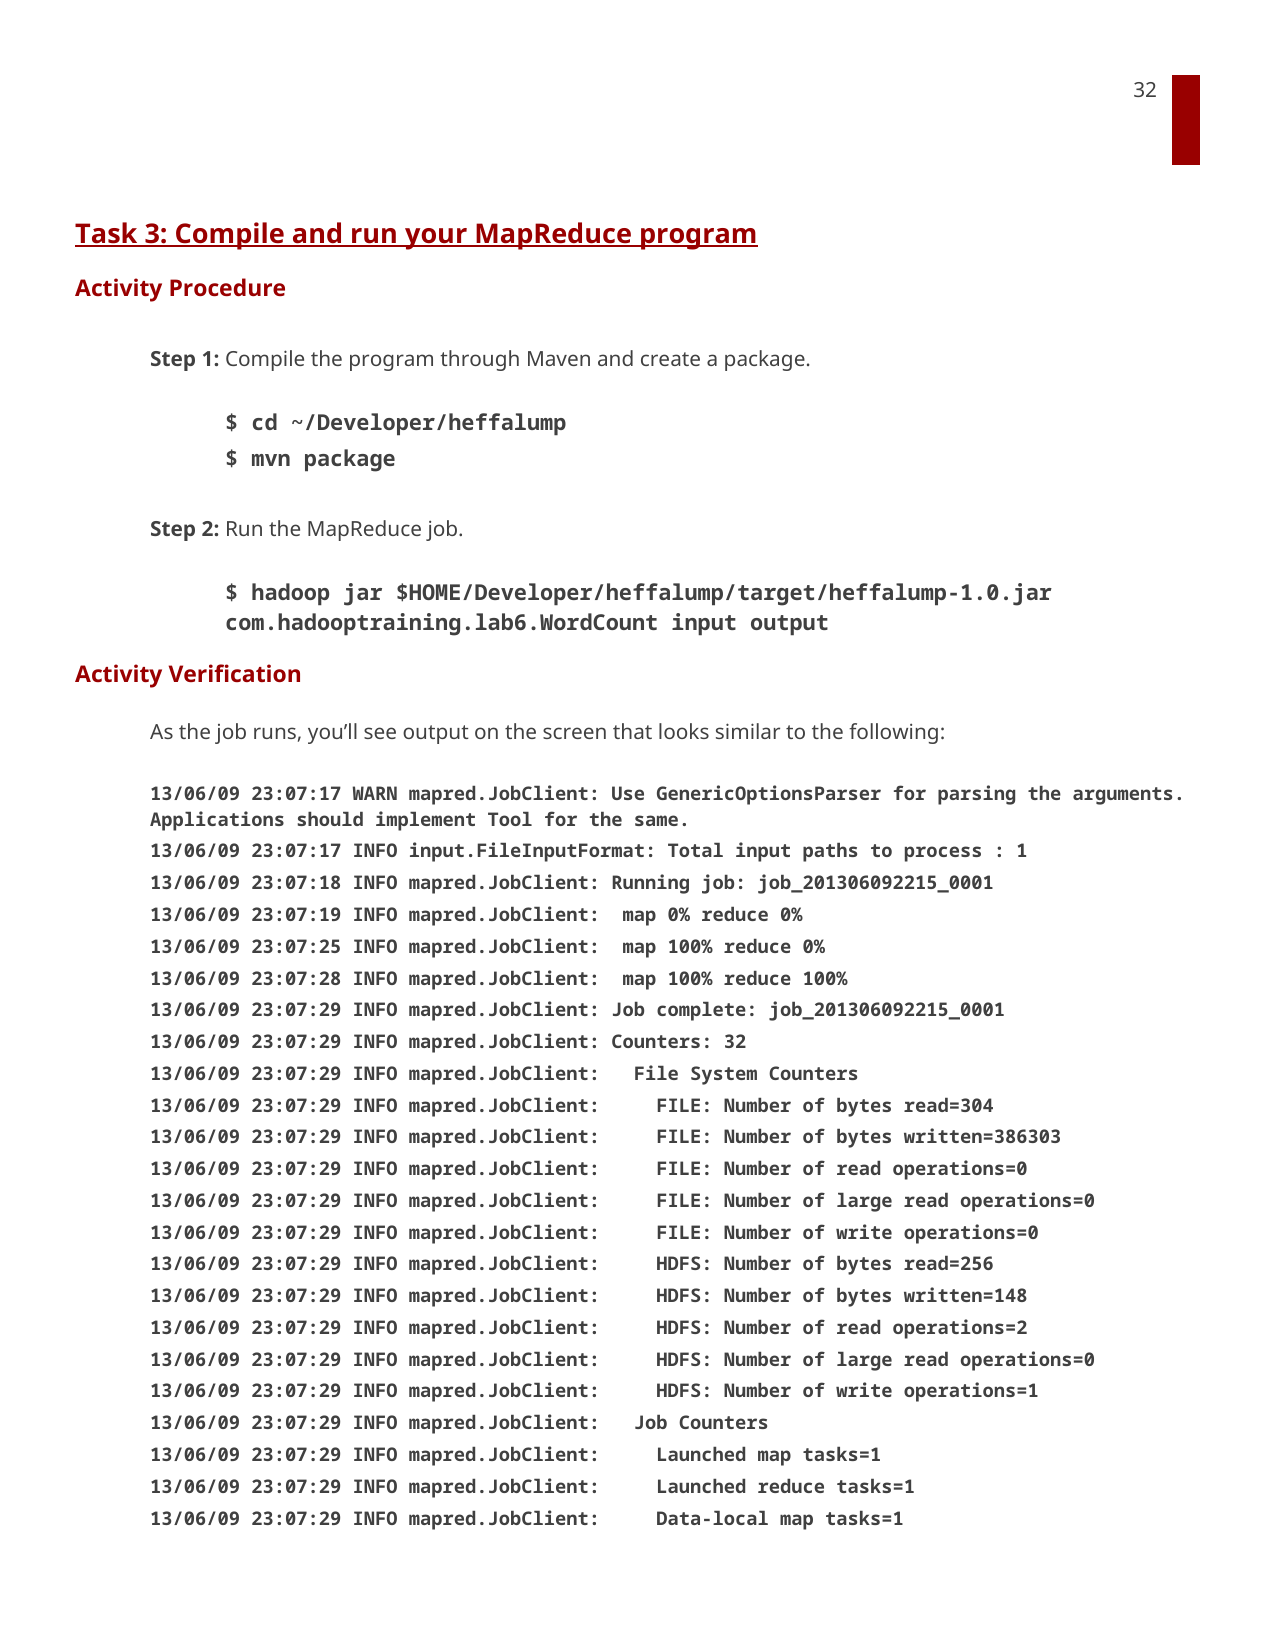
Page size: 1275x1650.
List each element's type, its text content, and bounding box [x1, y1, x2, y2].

list Step 1: Compile the program through Maven and create a package. [150, 344, 1200, 373]
text 13/06/09 23:07:29 INFO mapred.JobClient: FILE: Number of read operations=0 [150, 1155, 1200, 1181]
text 13/06/09 23:07:29 INFO mapred.JobClient: File System Counters [150, 1060, 1200, 1086]
text 13/06/09 23:07:29 INFO mapred.JobClient: HDFS: Number of read operations=2 [150, 1314, 1200, 1340]
text 13/06/09 23:07:29 INFO mapred.JobClient: FILE: Number of bytes read=304 [150, 1092, 1200, 1117]
text 13/06/09 23:07:17 INFO input.FileInputFormat: Total input paths to process : 1 [150, 838, 1200, 863]
text 13/06/09 23:07:28 INFO mapred.JobClient: map 100% reduce 100% [150, 965, 1200, 990]
text 13/06/09 23:07:29 INFO mapred.JobClient: HDFS: Number of write operations=1 [150, 1378, 1200, 1403]
text $ hadoop jar $HOME/Developer/heffalump/target/heffalump-1.0.jar com.hadooptraining.lab6.WordCount input output [225, 577, 1200, 637]
text $ mvn package [225, 443, 1200, 473]
text 13/06/09 23:07:29 INFO mapred.JobClient: HDFS: Number of bytes written=148 [150, 1282, 1200, 1308]
text 13/06/09 23:07:29 INFO mapred.JobClient: Data-local map tasks=1 [150, 1505, 1200, 1530]
text $ cd ~/Developer/heffalump [225, 407, 1200, 437]
text 13/06/09 23:07:29 INFO mapred.JobClient: Launched reduce tasks=1 [150, 1473, 1200, 1499]
text 13/06/09 23:07:29 INFO mapred.JobClient: HDFS: Number of bytes read=256 [150, 1251, 1200, 1276]
text As the job runs, you’ll see output on the screen that looks similar to the following: [75, 717, 1200, 746]
text 13/06/09 23:07:29 INFO mapred.JobClient: Launched map tasks=1 [150, 1441, 1200, 1467]
text 13/06/09 23:07:29 INFO mapred.JobClient: Job Counters [150, 1409, 1200, 1435]
subtitle Activity Procedure [75, 272, 1200, 303]
text 13/06/09 23:07:17 WARN mapred.JobClient: Use GenericOptionsParser for parsing the arguments. Applications should implement Tool for the same. [150, 780, 1200, 831]
text 13/06/09 23:07:29 INFO mapred.JobClient: FILE: Number of large read operations=0 [150, 1187, 1200, 1213]
text 13/06/09 23:07:29 INFO mapred.JobClient: Job complete: job_201306092215_0001 [150, 997, 1200, 1022]
text 13/06/09 23:07:19 INFO mapred.JobClient: map 0% reduce 0% [150, 901, 1200, 927]
text 13/06/09 23:07:29 INFO mapred.JobClient: Counters: 32 [150, 1028, 1200, 1054]
list Step 2: Run the MapReduce job. [150, 514, 1200, 542]
text 13/06/09 23:07:29 INFO mapred.JobClient: HDFS: Number of large read operations=0 [150, 1346, 1200, 1372]
text 13/06/09 23:07:18 INFO mapred.JobClient: Running job: job_201306092215_0001 [150, 869, 1200, 895]
text 13/06/09 23:07:25 INFO mapred.JobClient: map 100% reduce 0% [150, 933, 1200, 958]
text 13/06/09 23:07:29 INFO mapred.JobClient: FILE: Number of bytes written=386303 [150, 1124, 1200, 1149]
subtitle Activity Verification [75, 658, 1200, 689]
subtitle Task 3: Compile and run your MapReduce program [75, 214, 1200, 251]
text 13/06/09 23:07:29 INFO mapred.JobClient: FILE: Number of write operations=0 [150, 1219, 1200, 1244]
